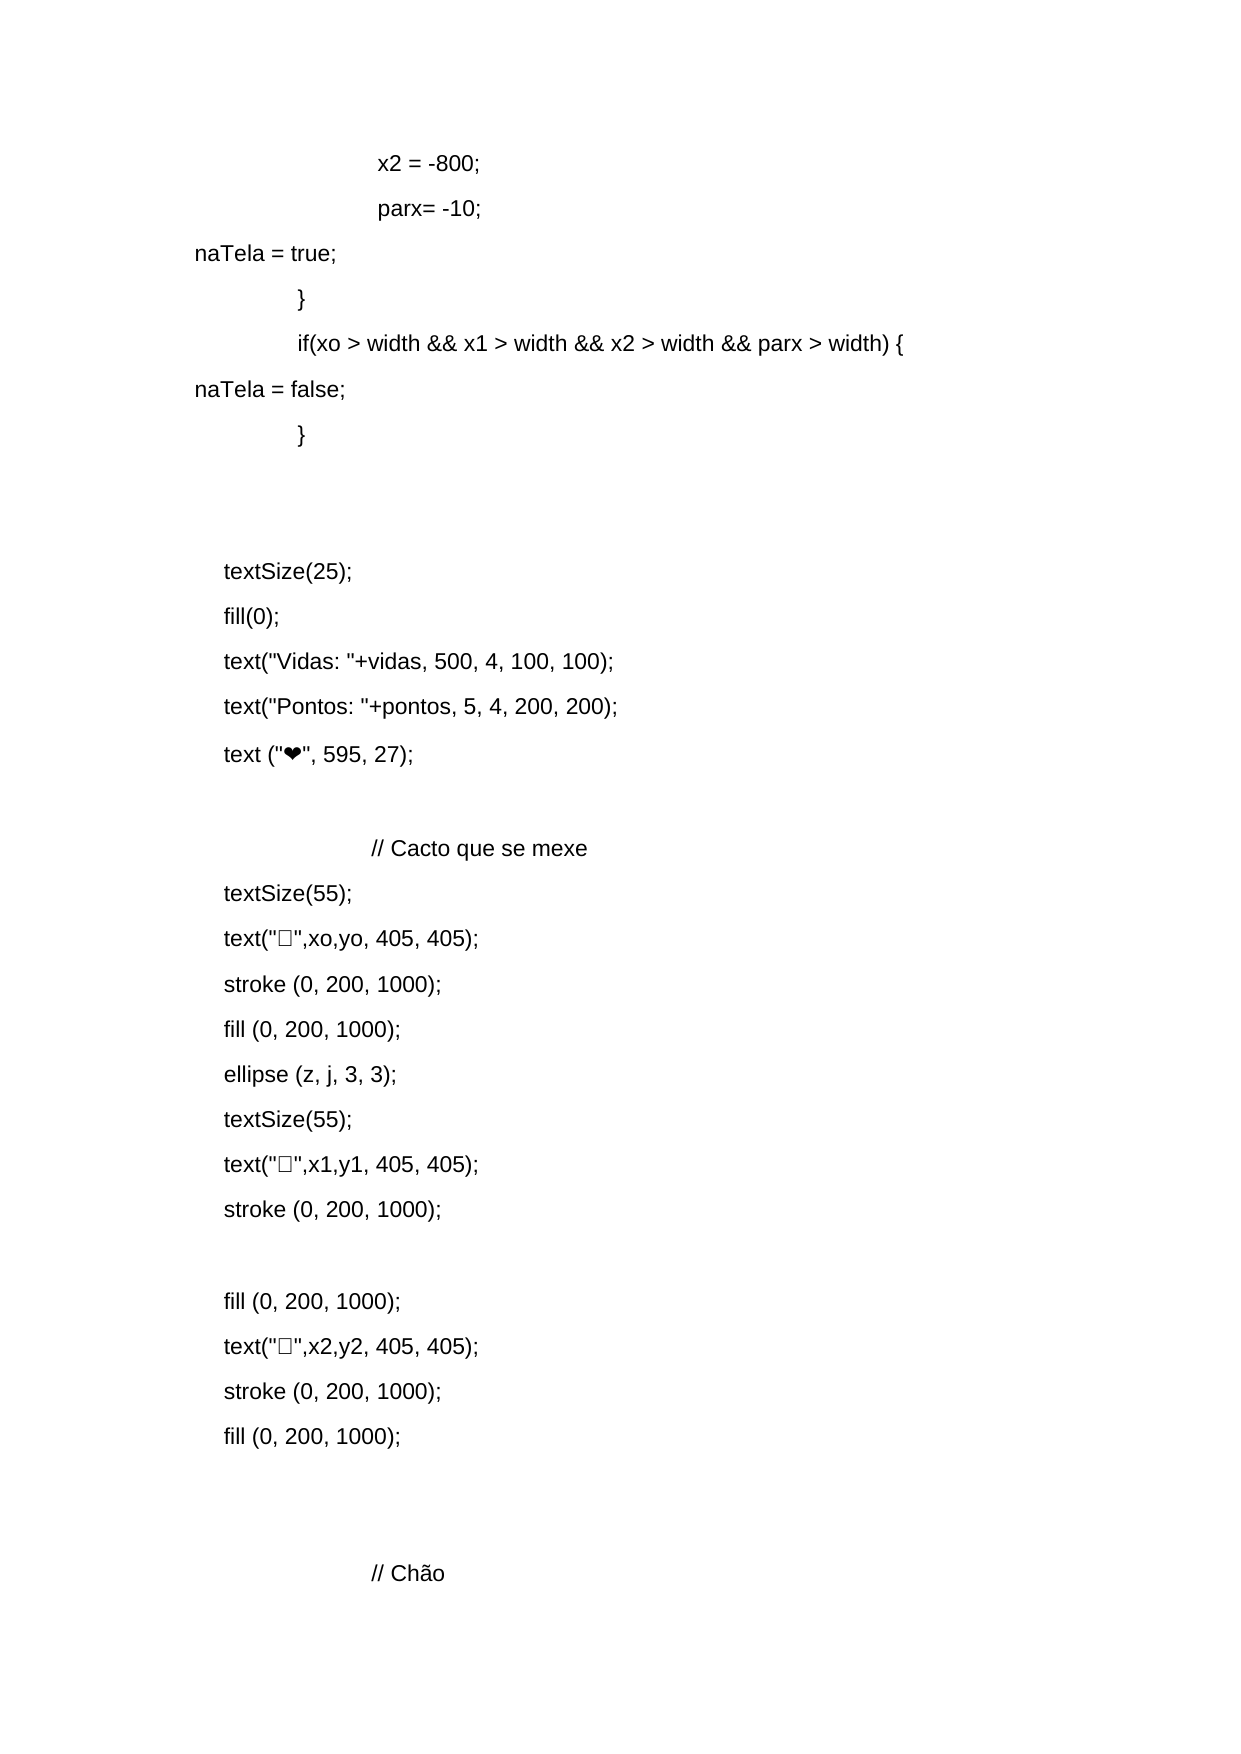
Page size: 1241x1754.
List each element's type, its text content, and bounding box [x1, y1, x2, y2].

text textSize(25); [150, 558, 1090, 584]
text fill (0, 200, 1000); [150, 1016, 1090, 1042]
text naTela = false; [150, 376, 1090, 402]
text x2 = -800; [150, 150, 1090, 176]
text parx= -10; [150, 195, 1090, 221]
text text("Vidas: "+vidas, 500, 4, 100, 100); [150, 648, 1090, 674]
text } [150, 421, 1090, 447]
text fill (0, 200, 1000); [150, 1423, 1090, 1449]
text if(xo > width && x1 > width && x2 > width && parx > width) { [150, 330, 1090, 357]
text fill(0); [150, 603, 1090, 629]
text text ("❤️", 595, 27); [150, 738, 1090, 769]
text stroke (0, 200, 1000); [150, 1196, 1090, 1222]
text text("🌵",x2,y2, 405, 405); [150, 1333, 1090, 1359]
text stroke (0, 200, 1000); [150, 971, 1090, 997]
text fill (0, 200, 1000); [150, 1288, 1090, 1314]
text } [150, 285, 1090, 312]
text textSize(55); [150, 1106, 1090, 1132]
text // Cacto que se mexe [150, 835, 1090, 862]
text naTela = true; [150, 240, 1090, 267]
text ellipse (z, j, 3, 3); [150, 1061, 1090, 1087]
text text("🌵",xo,yo, 405, 405); [150, 925, 1090, 952]
text text("Pontos: "+pontos, 5, 4, 200, 200); [150, 693, 1090, 719]
text stroke (0, 200, 1000); [150, 1378, 1090, 1404]
text text("🌵",x1,y1, 405, 405); [150, 1151, 1090, 1177]
text textSize(55); [150, 880, 1090, 907]
text // Chão [150, 1560, 1090, 1587]
